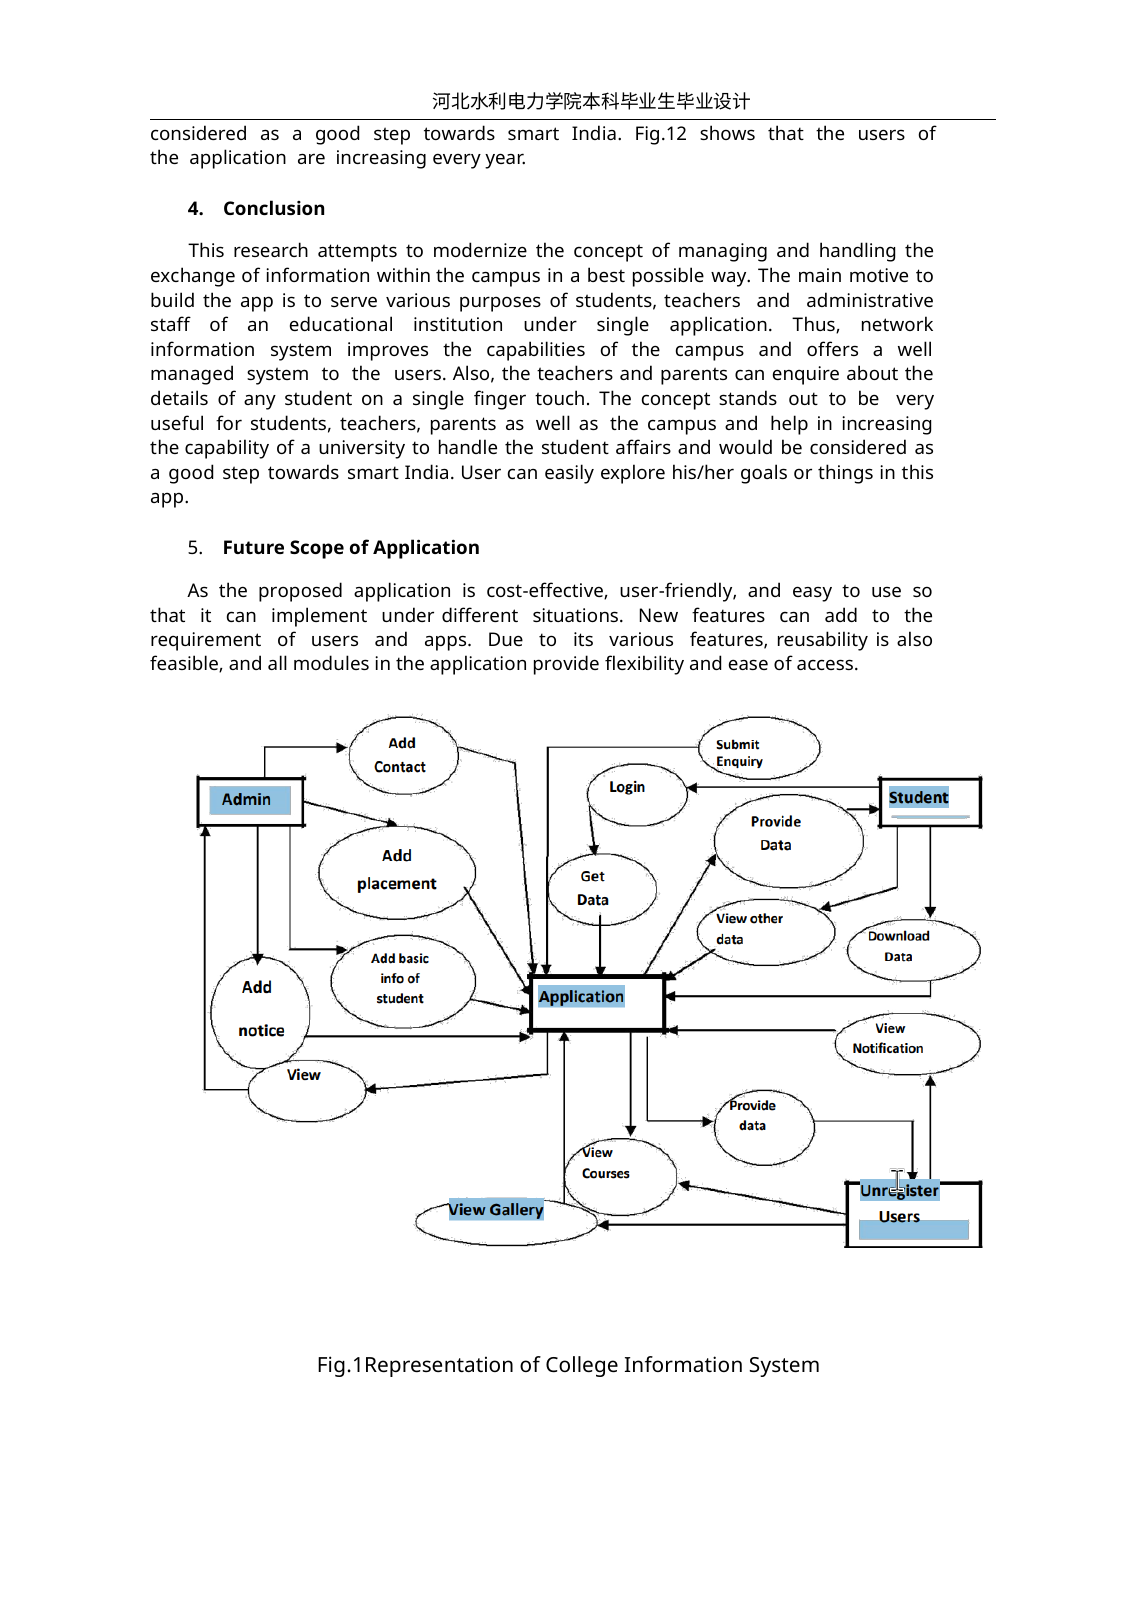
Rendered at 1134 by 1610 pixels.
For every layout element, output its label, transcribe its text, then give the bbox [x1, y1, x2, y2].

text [150, 120, 936, 169]
text 5. Future Scope of Application [150, 538, 996, 558]
text Fig.1Representation of College Information System [150, 1354, 996, 1377]
text As the proposed application is cost-effective, user-friendly, and easy to use so that it can implement under different situations. New features can add to the requirement of users and apps. Due to its various features, reusability is also feasible, and all modules in the application provide flexibility and ease of access. [150, 579, 934, 675]
text 4. Conclusion [150, 198, 996, 219]
picture [150, 700, 1016, 1274]
text This research attempts to modernize the concept of managing and handling the exchange of information within the campus in a best possible way. The main motive to build the app is to serve various purposes of students, teachers and administrative staff of an educational institution under single application. Thus, network information system improves the capabilities of the campus and offers a well managed system to the users. Also, the teachers and parents can enquire about the details of any student on a single finger touch. The concept stands out to be very useful for students, teachers, parents as well as the campus and help in increasing the capability of a university to handle the student affairs and would be considered as a good step towards smart India. User can easily explore his/her goals or things in this app. [150, 238, 934, 509]
